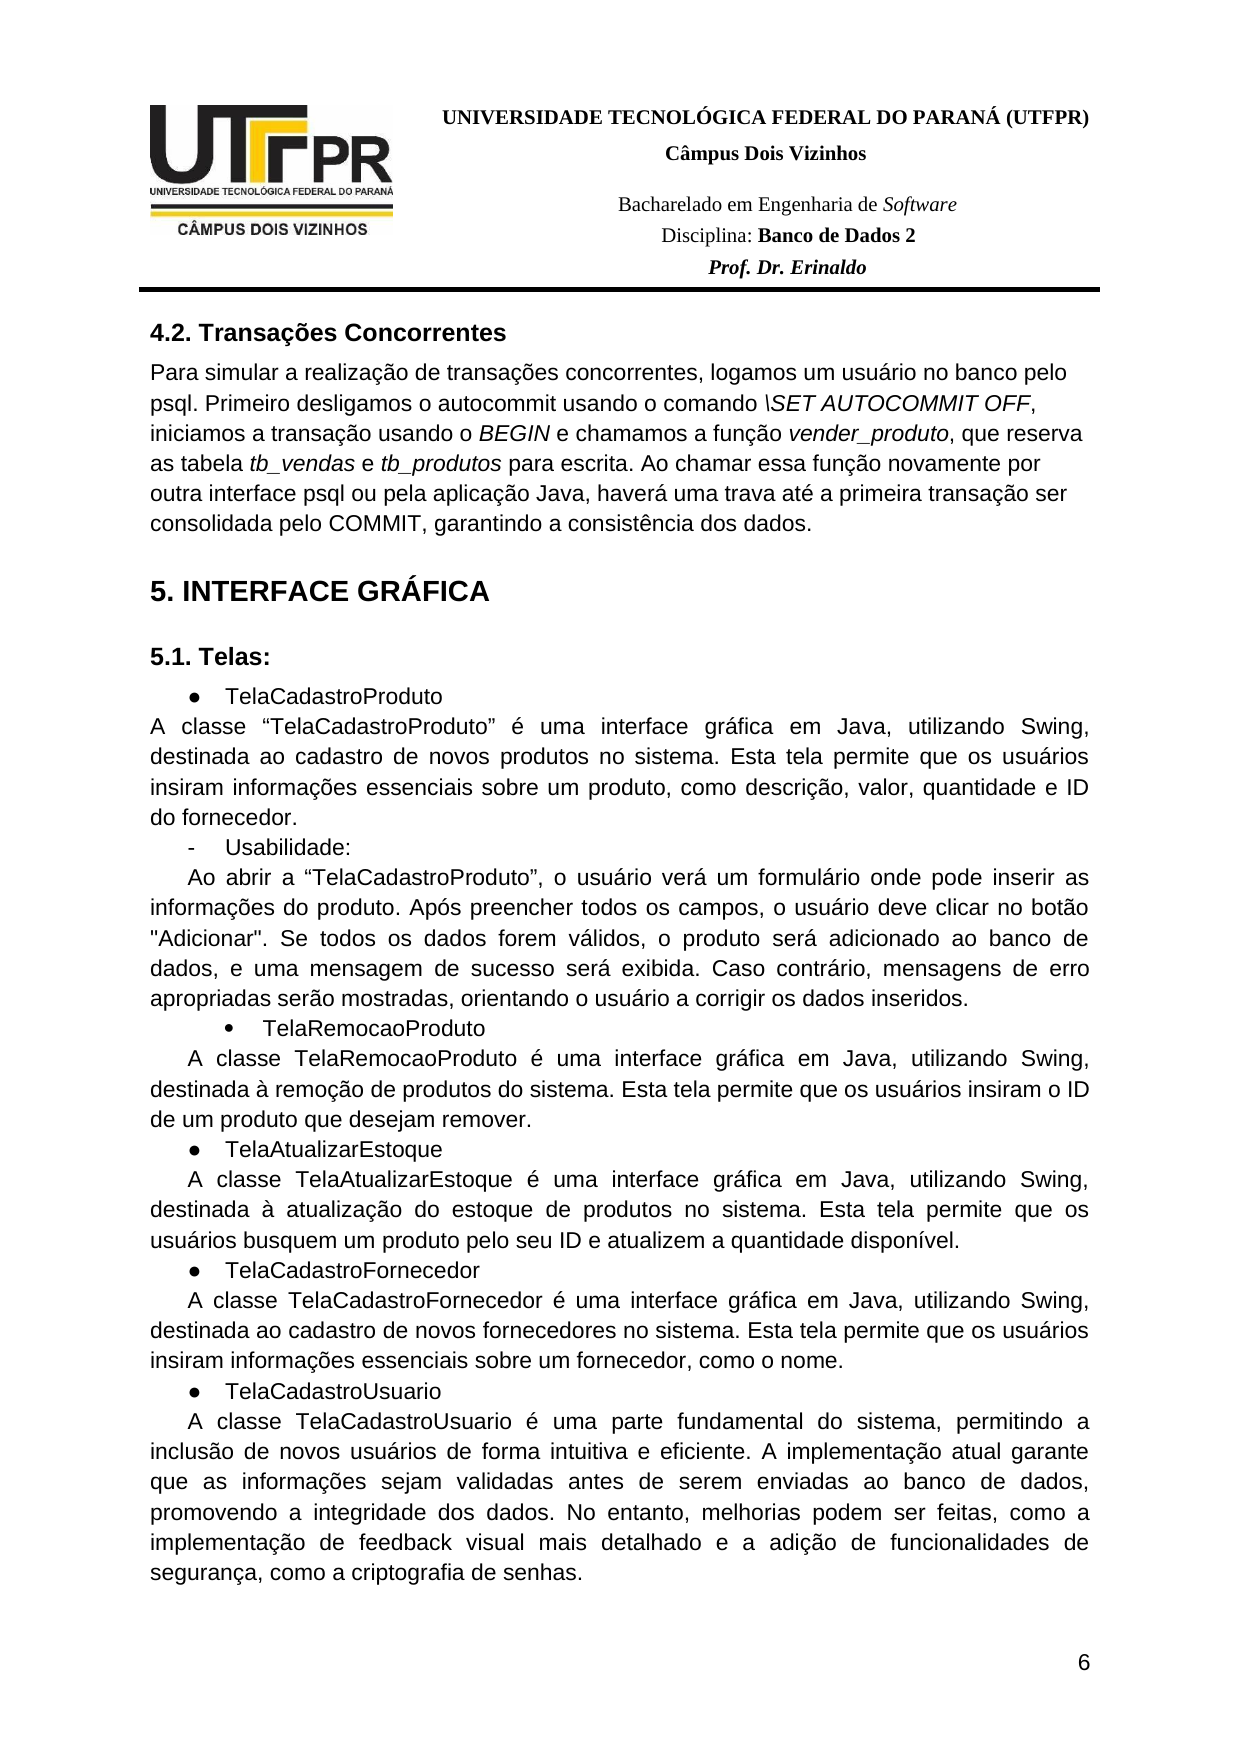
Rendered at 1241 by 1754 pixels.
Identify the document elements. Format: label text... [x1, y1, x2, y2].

text A classe TelaCadastroUsuario é uma parte fundamental do sistema, permitindo a inclusão de novos usuários de forma intuitiva e eficiente. A implementação atual garante que as informações sejam validadas antes de serem enviadas ao banco de dados, promovendo a integridade dos dados. No entanto, melhorias podem ser feitas, como a implementação de feedback visual mais detalhado e a adição de funcionalidades de segurança, como a criptografia de senhas. [150, 1408, 1090, 1585]
text A classe “TelaCadastroProduto” é uma interface gráfica em Java, utilizando Swing, destinada ao cadastro de novos produtos no sistema. Esta tela permite que os usuários insiram informações essenciais sobre um produto, como descrição, valor, quantidade e ID do fornecedor. [150, 713, 1090, 830]
list TelaCadastroFornecedor [187, 1257, 1090, 1283]
text A classe TelaCadastroFornecedor é uma interface gráfica em Java, utilizando Swing, destinada ao cadastro de novos fornecedores no sistema. Esta tela permite que os usuários insiram informações essenciais sobre um fornecedor, como o nome. [150, 1287, 1090, 1374]
text A classe TelaAtualizarEstoque é uma interface gráfica em Java, utilizando Swing, destinada à atualização do estoque de produtos no sistema. Esta tela permite que os usuários busquem um produto pelo seu ID e atualizem a quantidade disponível. [150, 1166, 1090, 1253]
subtitle 5.1. Telas: [150, 642, 1090, 670]
list TelaRemocaoProduto [225, 1015, 1090, 1042]
text Ao abrir a “TelaCadastroProduto”, o usuário verá um formulário onde pode inserir as informações do produto. Após preencher todos os campos, o usuário deve clicar no botão "Adicionar". Se todos os dados forem válidos, o produto será adicionado ao banco de dados, e uma mensagem de sucesso será exibida. Caso contrário, mensagens de erro apropriadas serão mostradas, orientando o usuário a corrigir os dados inseridos. [150, 864, 1090, 1011]
list Usabilidade: [187, 834, 1090, 860]
list TelaAtualizarEstoque [187, 1136, 1090, 1162]
subtitle 4.2. Transações Concorrentes [150, 318, 1090, 347]
text A classe TelaRemocaoProduto é uma interface gráfica em Java, utilizando Swing, destinada à remoção de produtos do sistema. Esta tela permite que os usuários insiram o ID de um produto que desejam remover. [150, 1045, 1090, 1132]
list TelaCadastroProduto [187, 683, 1090, 709]
list TelaCadastroUsuario [187, 1378, 1090, 1404]
picture [150, 105, 393, 235]
subtitle 5. INTERFACE GRÁFICA [150, 574, 1090, 607]
